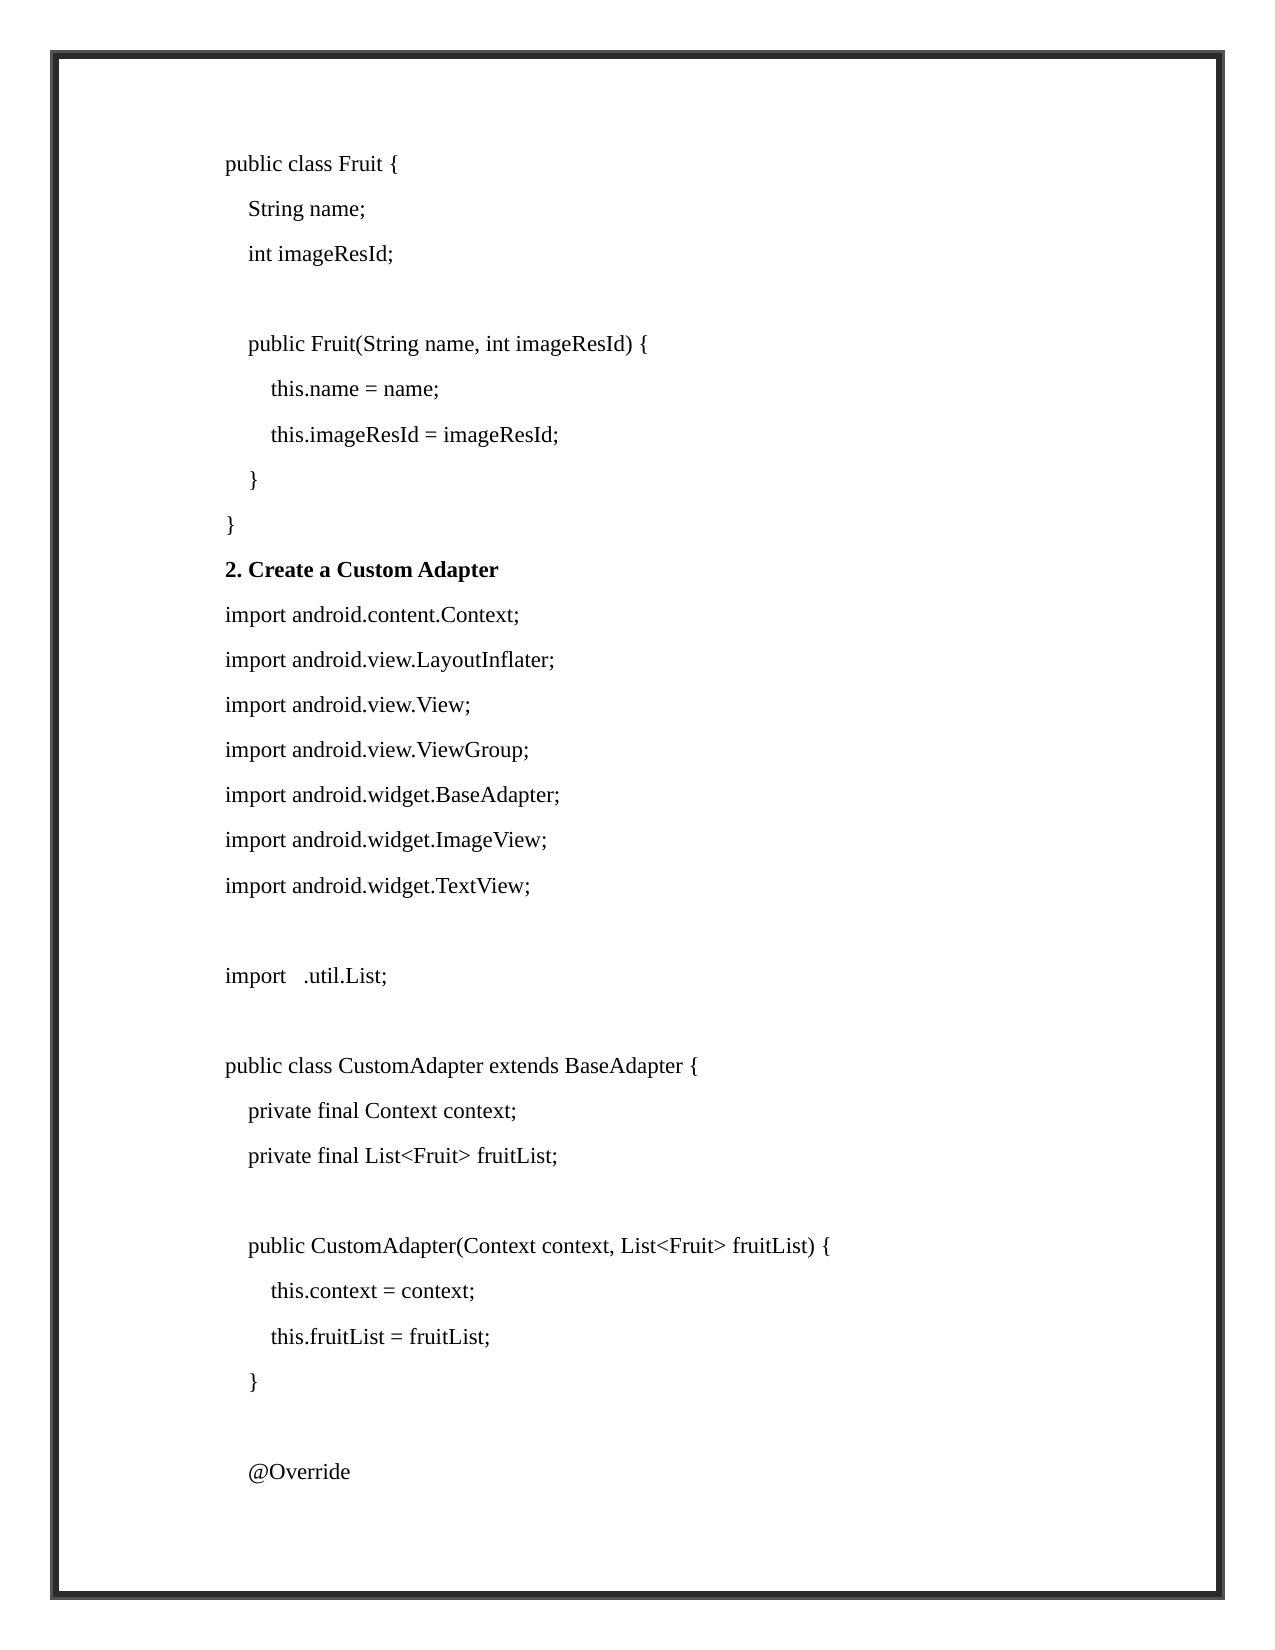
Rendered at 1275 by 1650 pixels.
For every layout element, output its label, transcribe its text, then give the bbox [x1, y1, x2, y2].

text } [225, 511, 1125, 537]
text public Fruit(String name, int imageResId) { [225, 330, 1125, 357]
text private final Context context; [225, 1097, 1125, 1123]
text public class Fruit { [225, 150, 1125, 176]
text import android.view.ViewGroup; [225, 736, 1125, 763]
text this.context = context; [225, 1278, 1125, 1304]
text import android.view.View; [225, 691, 1125, 718]
text import android.content.Context; [225, 601, 1125, 627]
text this.fruitList = fruitList; [225, 1323, 1125, 1349]
text 2. Create a Custom Adapter [225, 556, 1125, 582]
text import android.widget.TextView; [225, 872, 1125, 898]
text import android.widget.ImageView; [225, 827, 1125, 853]
text public CustomAdapter(Context context, List<Fruit> fruitList) { [225, 1232, 1125, 1259]
text import android.widget.BaseAdapter; [225, 781, 1125, 808]
text public class CustomAdapter extends BaseAdapter { [225, 1052, 1125, 1078]
text import android.view.LayoutInflater; [225, 646, 1125, 672]
text this.name = name; [225, 376, 1125, 402]
text import .util.List; [225, 962, 1125, 988]
text } [225, 466, 1125, 492]
text String name; [225, 195, 1125, 221]
text } [225, 1368, 1125, 1394]
text @Override [225, 1458, 1125, 1484]
text int imageResId; [225, 240, 1125, 267]
text private final List<Fruit> fruitList; [225, 1142, 1125, 1169]
text this.imageResId = imageResId; [225, 421, 1125, 447]
